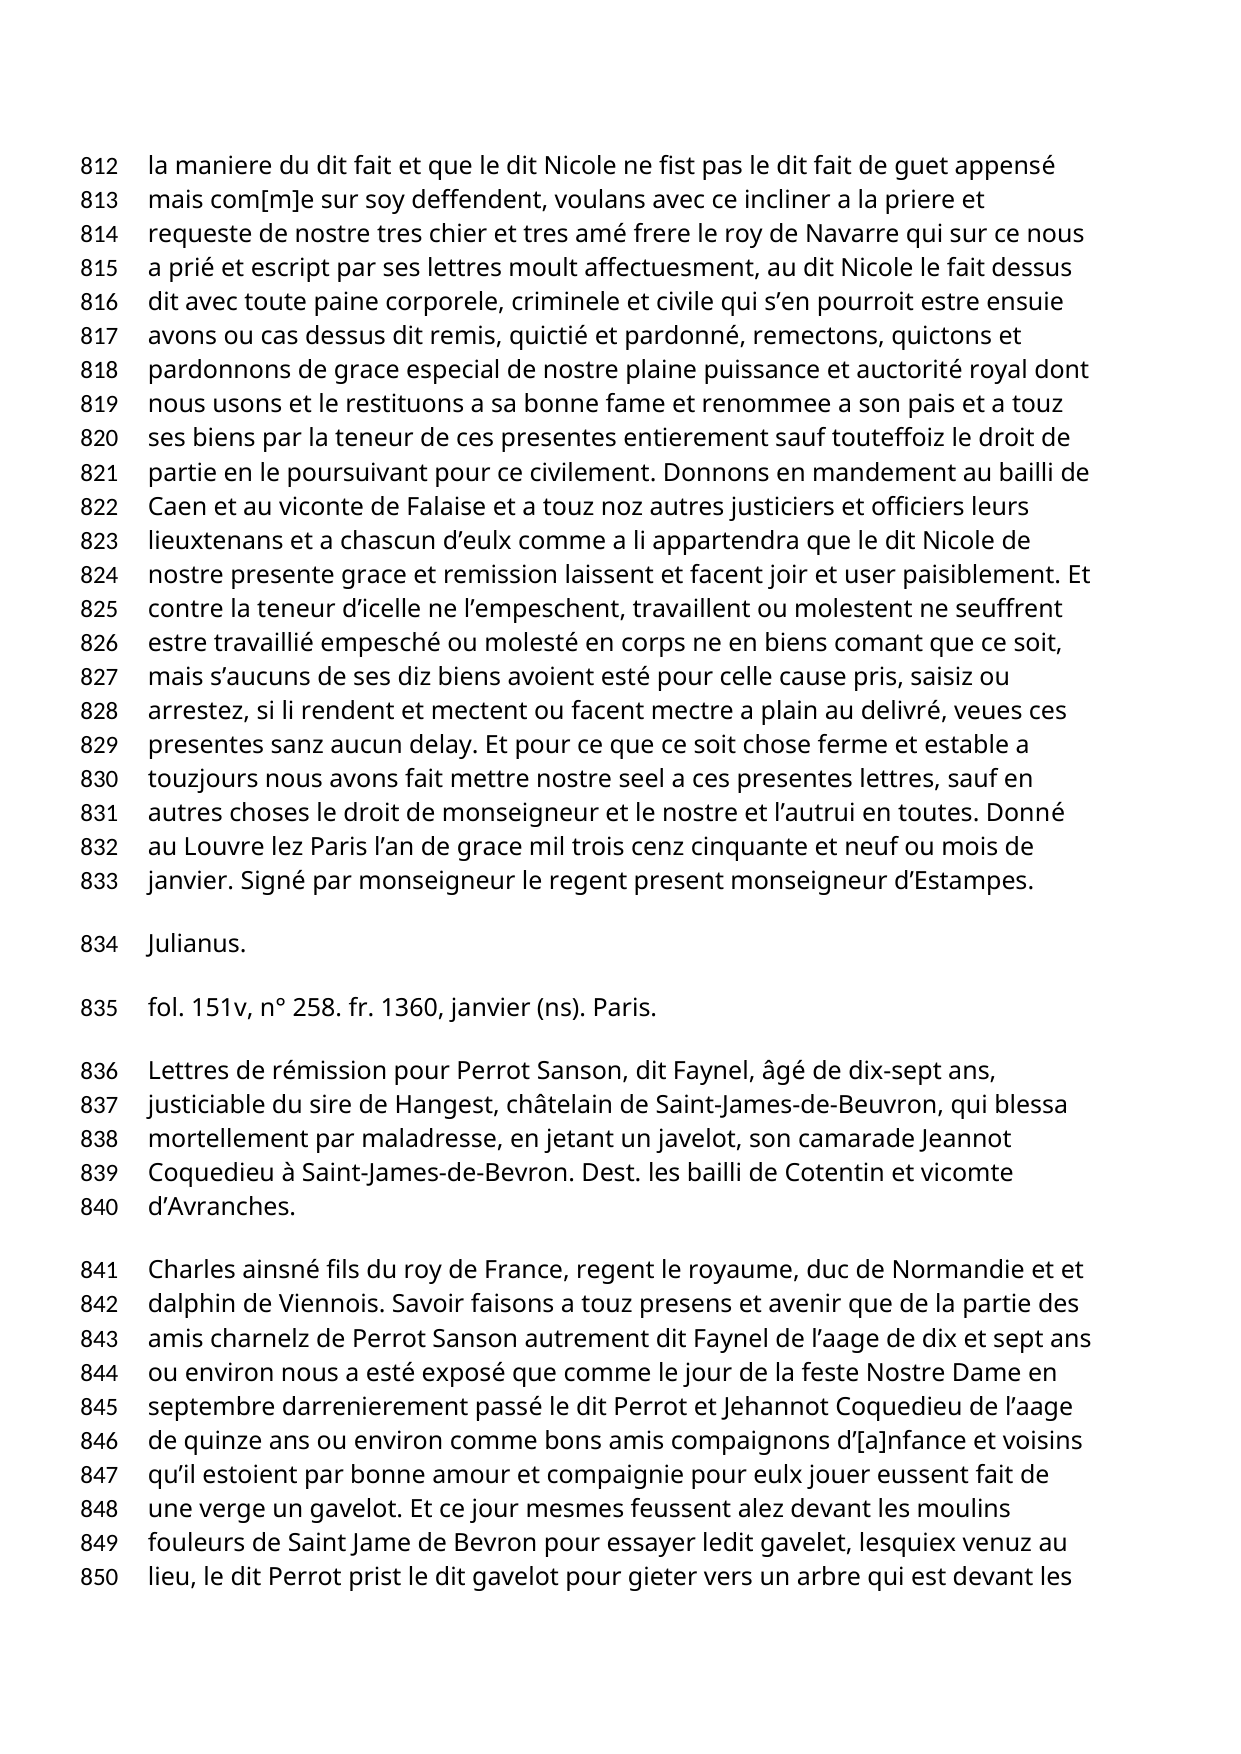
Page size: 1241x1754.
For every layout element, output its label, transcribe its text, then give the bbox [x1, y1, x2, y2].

text fol. 151v, n° 258. fr. 1360, janvier (ns). Paris. [148, 989, 1093, 1023]
text Julianus. [148, 926, 1093, 960]
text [148, 148, 1093, 897]
text Lettres de rémission pour Perrot Sanson, dit Faynel, âgé de dix-sept ans, justiciable du sire de Hangest, châtelain de Saint-James-de-Beuvron, qui blessa mortellement par maladresse, en jetant un javelot, son camarade Jeannot Coquedieu à Saint-James-de-Bevron. Dest. les bailli de Cotentin et vicomte d’Avranches. [148, 1053, 1093, 1223]
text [148, 1252, 1093, 1593]
